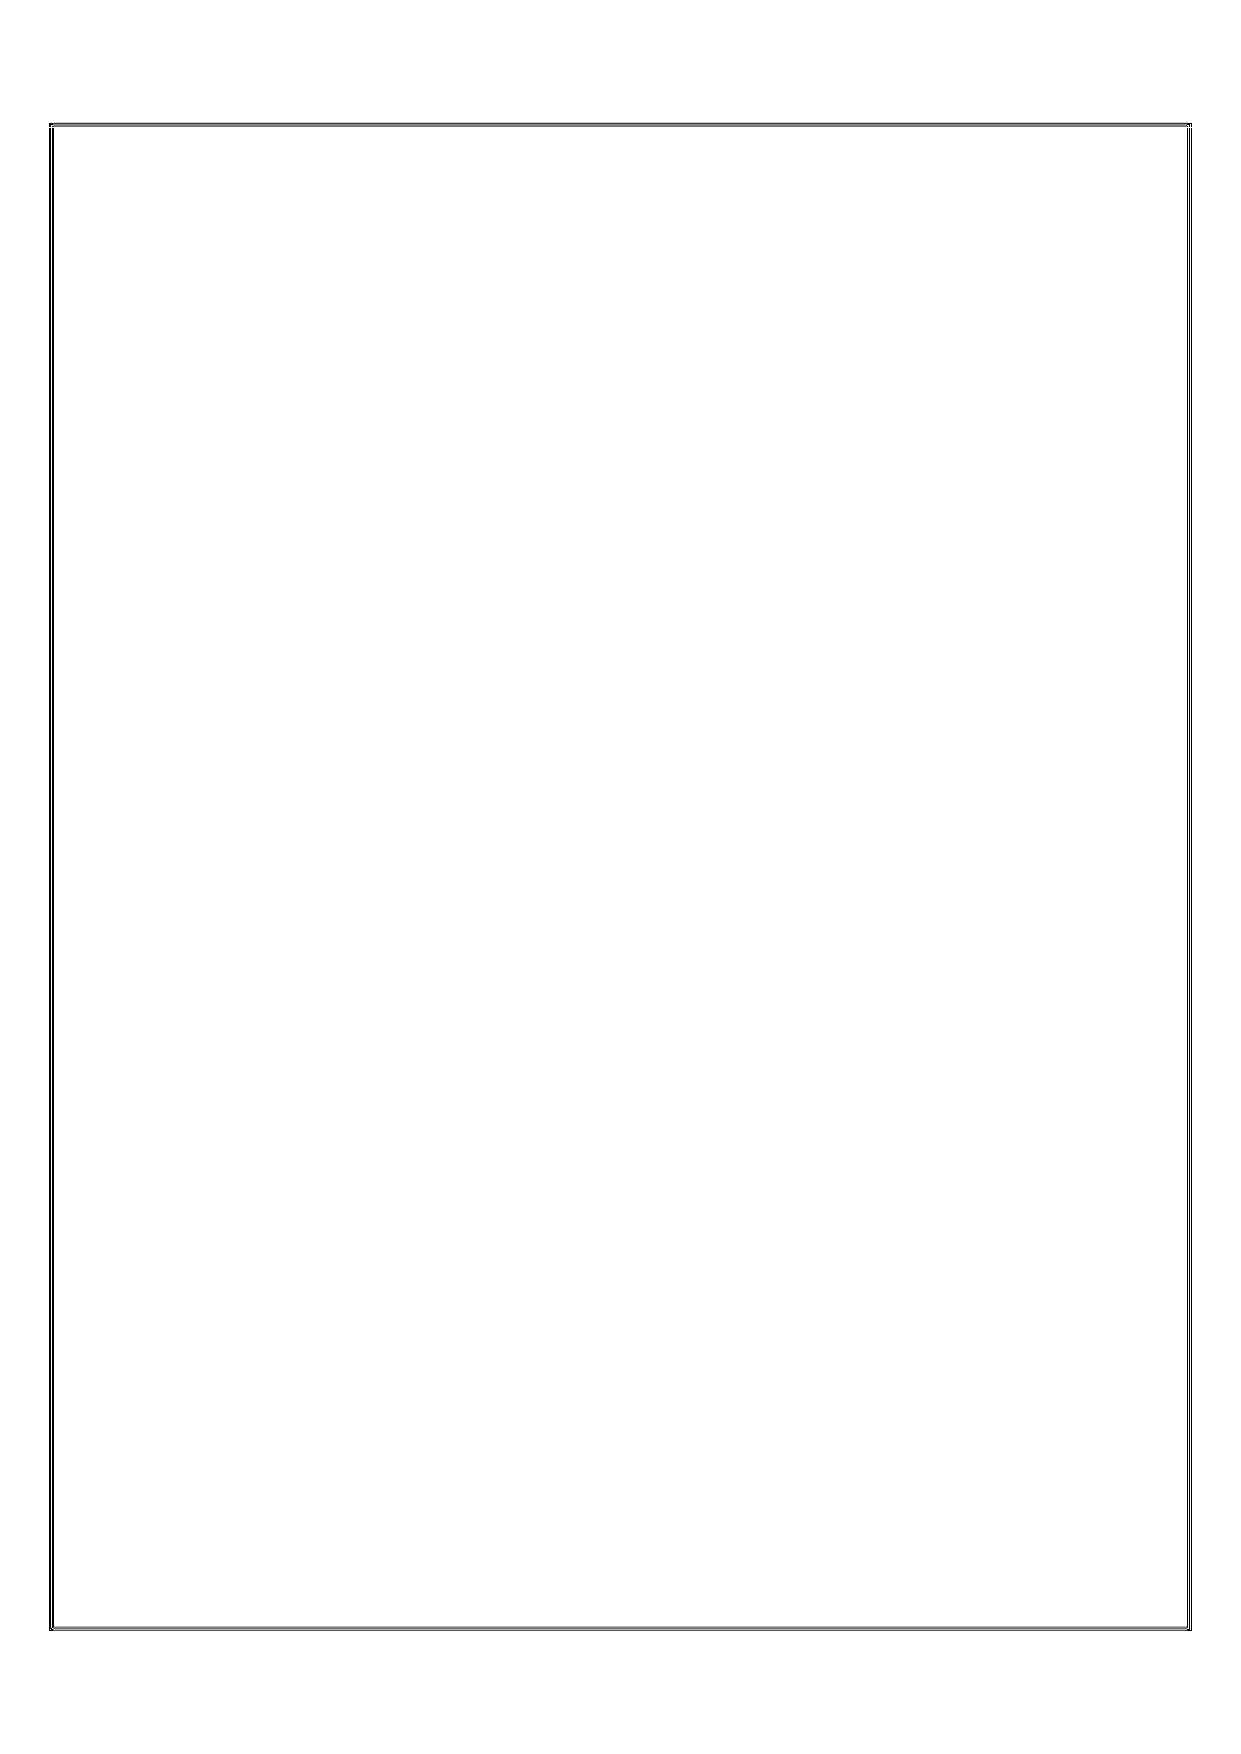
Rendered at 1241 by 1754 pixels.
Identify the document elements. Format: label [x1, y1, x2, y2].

picture [52, 1626, 1188, 1631]
picture [52, 122, 1188, 127]
